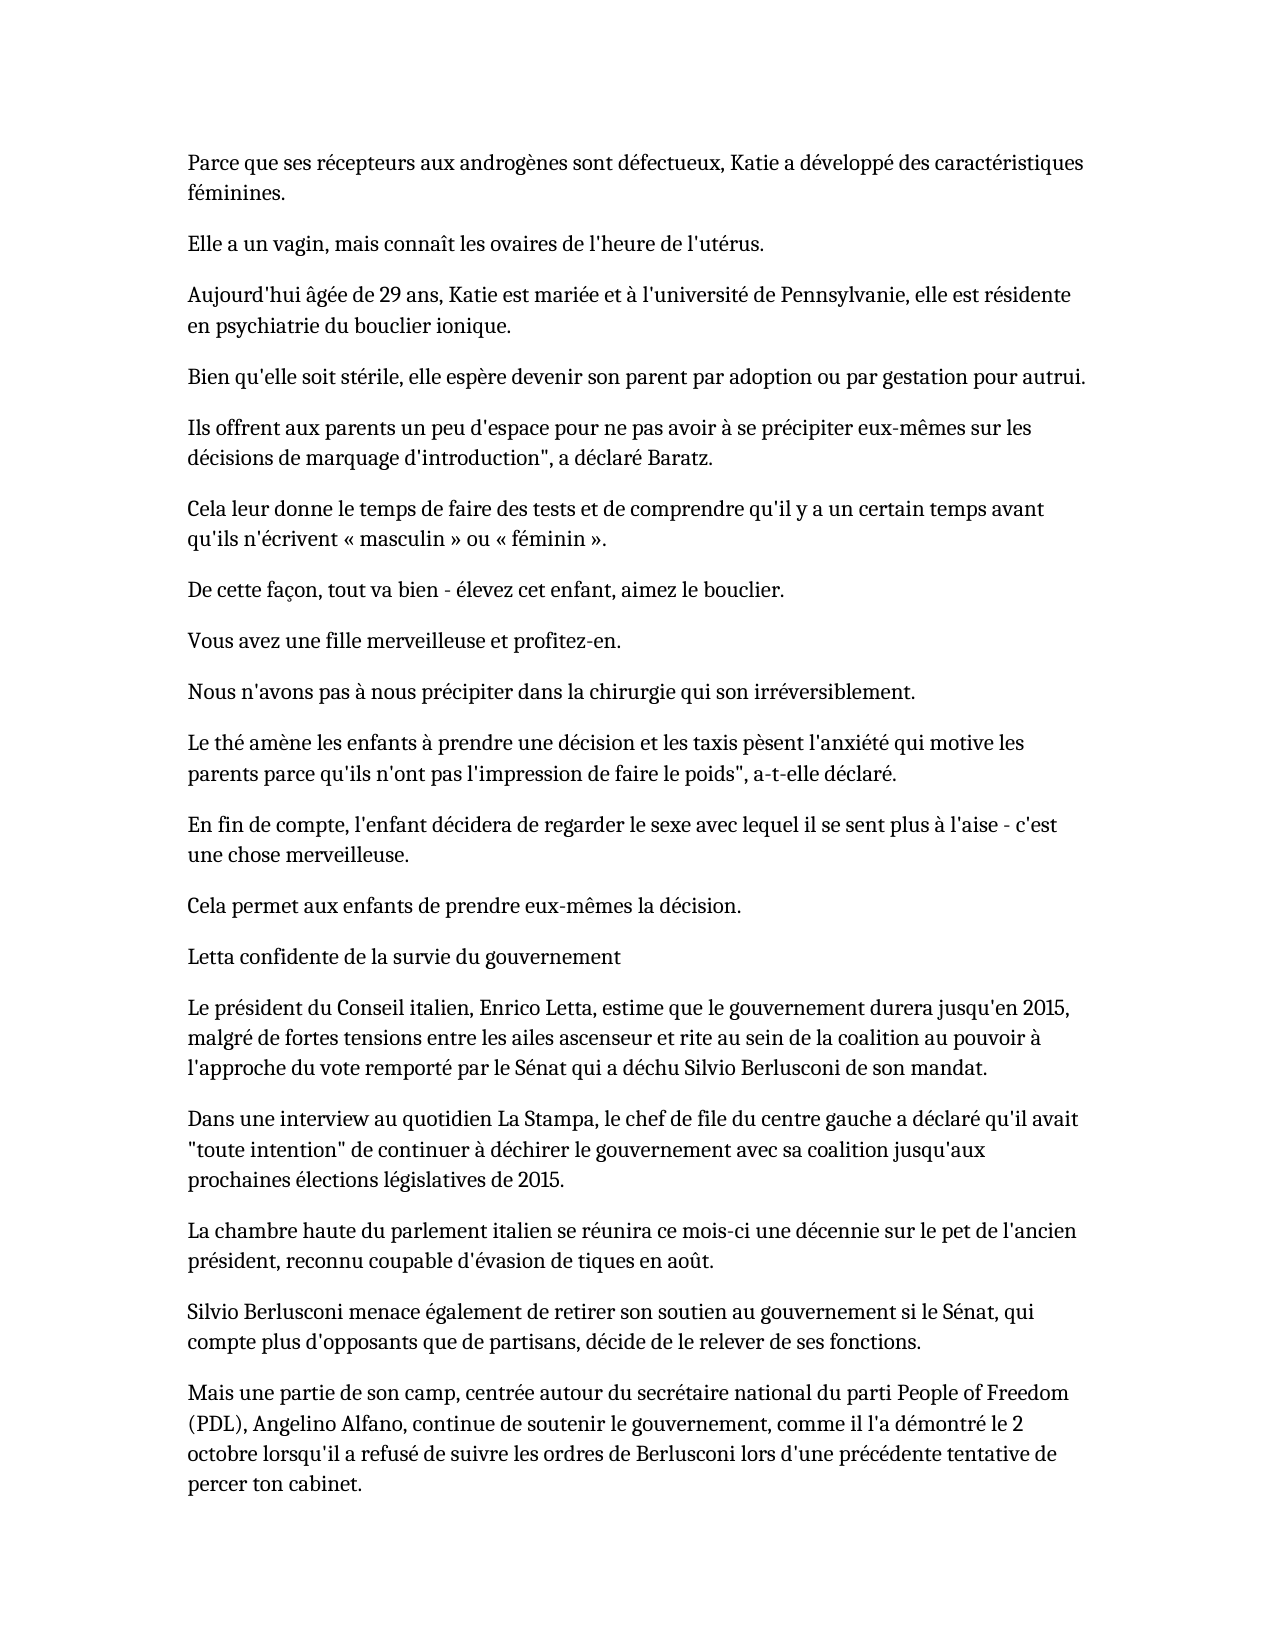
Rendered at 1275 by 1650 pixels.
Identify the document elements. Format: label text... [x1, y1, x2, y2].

text Cela leur donne le temps de faire des tests et de comprendre qu'il y a un certain temps avant qu'ils n'écrivent « masculin » ou « féminin ». [187, 496, 1087, 552]
text Nous n'avons pas à nous précipiter dans la chirurgie qui son irréversiblement. [187, 679, 1087, 706]
text Letta confidente de la survie du gouvernement [187, 944, 1087, 970]
text Le thé amène les enfants à prendre une décision et les taxis pèsent l'anxiété qui motive les parents parce qu'ils n'ont pas l'impression de faire le poids", a-t-elle déclaré. [187, 730, 1087, 787]
text Dans une interview au quotidien La Stampa, le chef de file du centre gauche a déclaré qu'il avait "toute intention" de continuer à déchirer le gouvernement avec sa coalition jusqu'aux prochaines élections législatives de 2015. [187, 1106, 1087, 1193]
text Vous avez une fille merveilleuse et profitez-en. [187, 628, 1087, 654]
text Elle a un vagin, mais connaît les ovaires de l'heure de l'utérus. [187, 231, 1087, 258]
text Bien qu'elle soit stérile, elle espère devenir son parent par adoption ou par gestation pour autrui. [187, 363, 1087, 390]
text Mais une partie de son camp, centrée autour du secrétaire national du parti People of Freedom (PDL), Angelino Alfano, continue de soutenir le gouvernement, comme il l'a démontré le 2 octobre lorsqu'il a refusé de suivre les ordres de Berlusconi lors d'une précédente tentative de percer ton cabinet. [187, 1380, 1087, 1497]
text En fin de compte, l'enfant décidera de regarder le sexe avec lequel il se sent plus à l'aise - c'est une chose merveilleuse. [187, 811, 1087, 868]
text Parce que ses récepteurs aux androgènes sont défectueux, Katie a développé des caractéristiques féminines. [187, 150, 1087, 207]
text Aujourd'hui âgée de 29 ans, Katie est mariée et à l'université de Pennsylvanie, elle est résidente en psychiatrie du bouclier ionique. [187, 282, 1087, 339]
text Ils offrent aux parents un peu d'espace pour ne pas avoir à se précipiter eux-mêmes sur les décisions de marquage d'introduction", a déclaré Baratz. [187, 414, 1087, 471]
text La chambre haute du parlement italien se réunira ce mois-ci une décennie sur le pet de l'ancien président, reconnu coupable d'évasion de tiques en août. [187, 1218, 1087, 1274]
text Le président du Conseil italien, Enrico Letta, estime que le gouvernement durera jusqu'en 2015, malgré de fortes tensions entre les ailes ascenseur et rite au sein de la coalition au pouvoir à l'approche du vote remporté par le Sénat qui a déchu Silvio Berlusconi de son mandat. [187, 995, 1087, 1082]
text Silvio Berlusconi menace également de retirer son soutien au gouvernement si le Sénat, qui compte plus d'opposants que de partisans, décide de le relever de ses fonctions. [187, 1299, 1087, 1356]
text Cela permet aux enfants de prendre eux-mêmes la décision. [187, 893, 1087, 919]
text De cette façon, tout va bien - élevez cet enfant, aimez le bouclier. [187, 577, 1087, 603]
